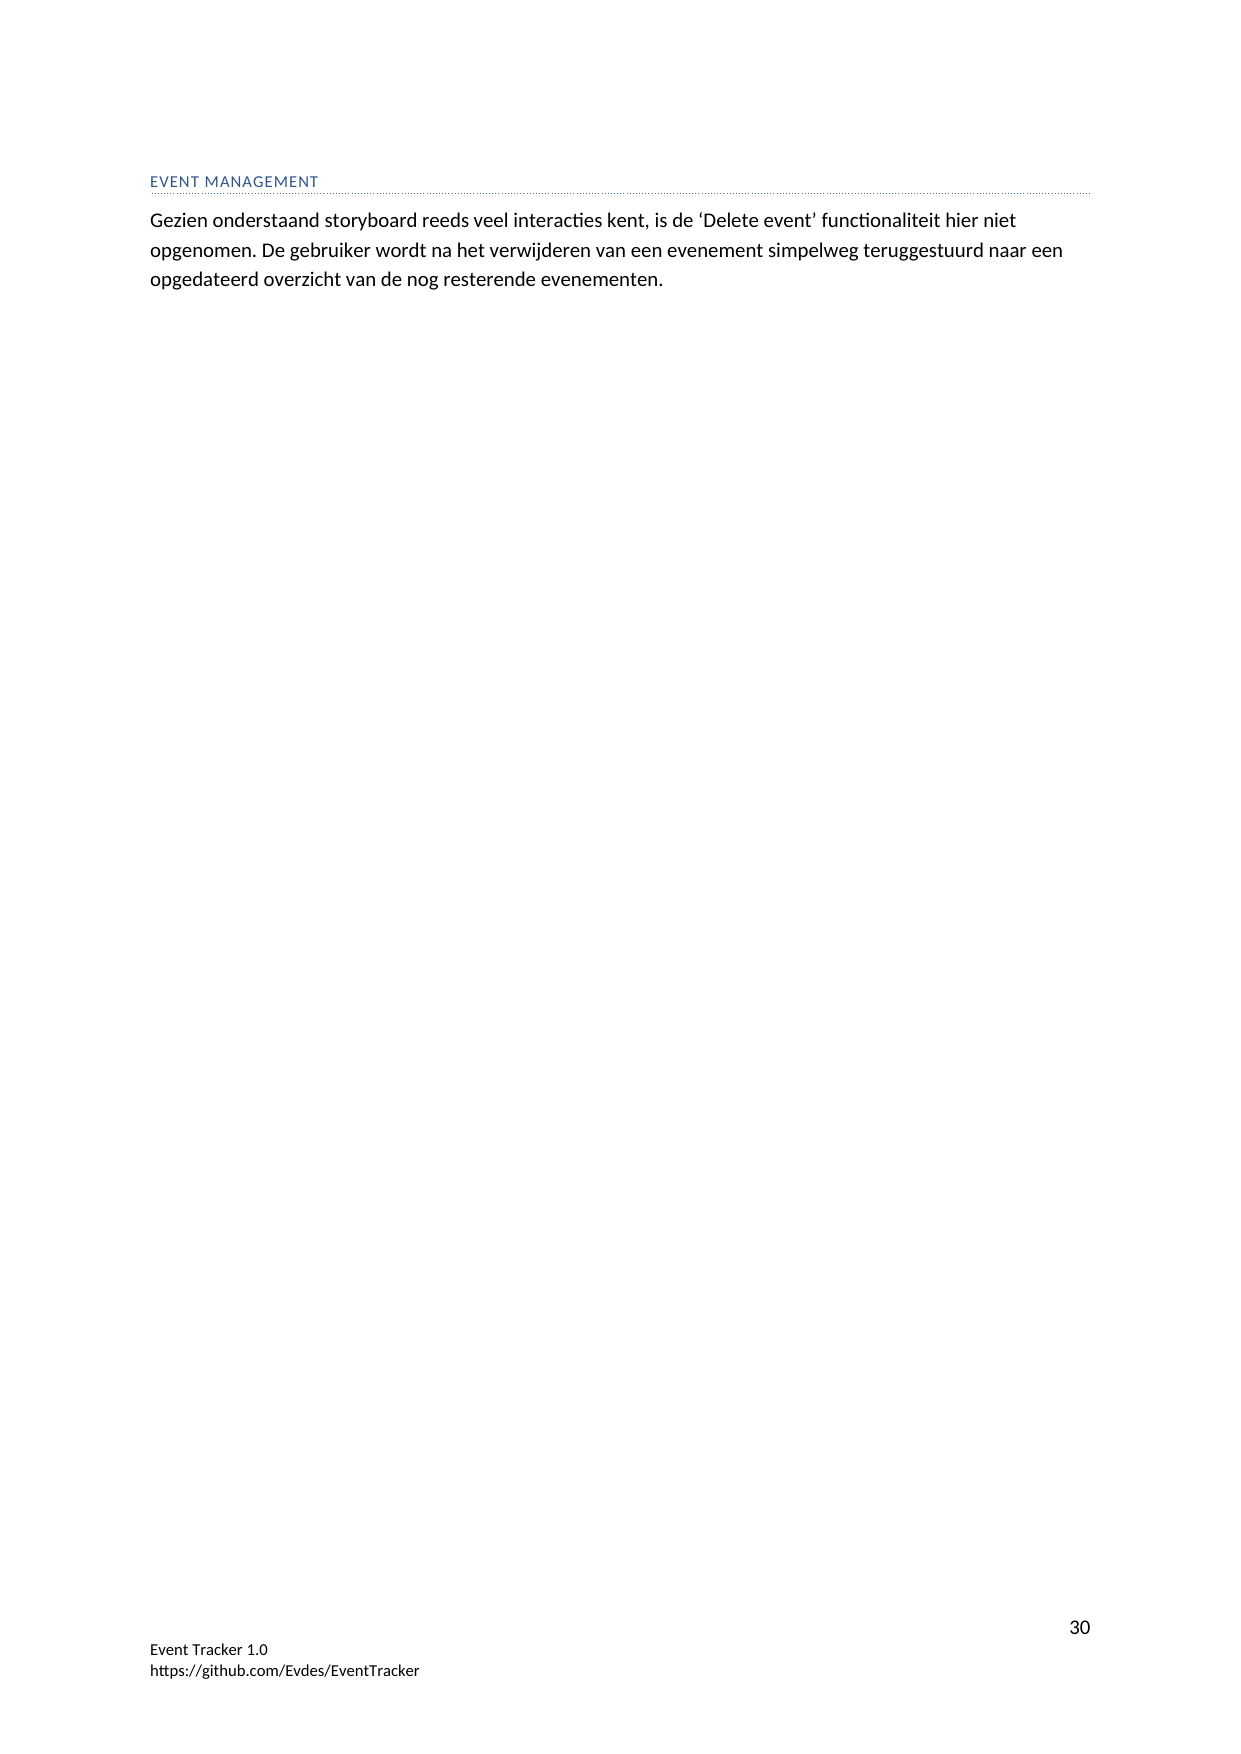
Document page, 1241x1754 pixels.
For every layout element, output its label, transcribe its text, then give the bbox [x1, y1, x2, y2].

text Gezien onderstaand storyboard reeds veel interacties kent, is de ‘Delete event’ functionaliteit hier niet opgenomen. De gebruiker wordt na het verwijderen van een evenement simpelweg teruggestuurd naar een opgedateerd overzicht van de nog resterende evenementen. [150, 208, 1090, 291]
subtitle Event Management [150, 171, 1090, 194]
